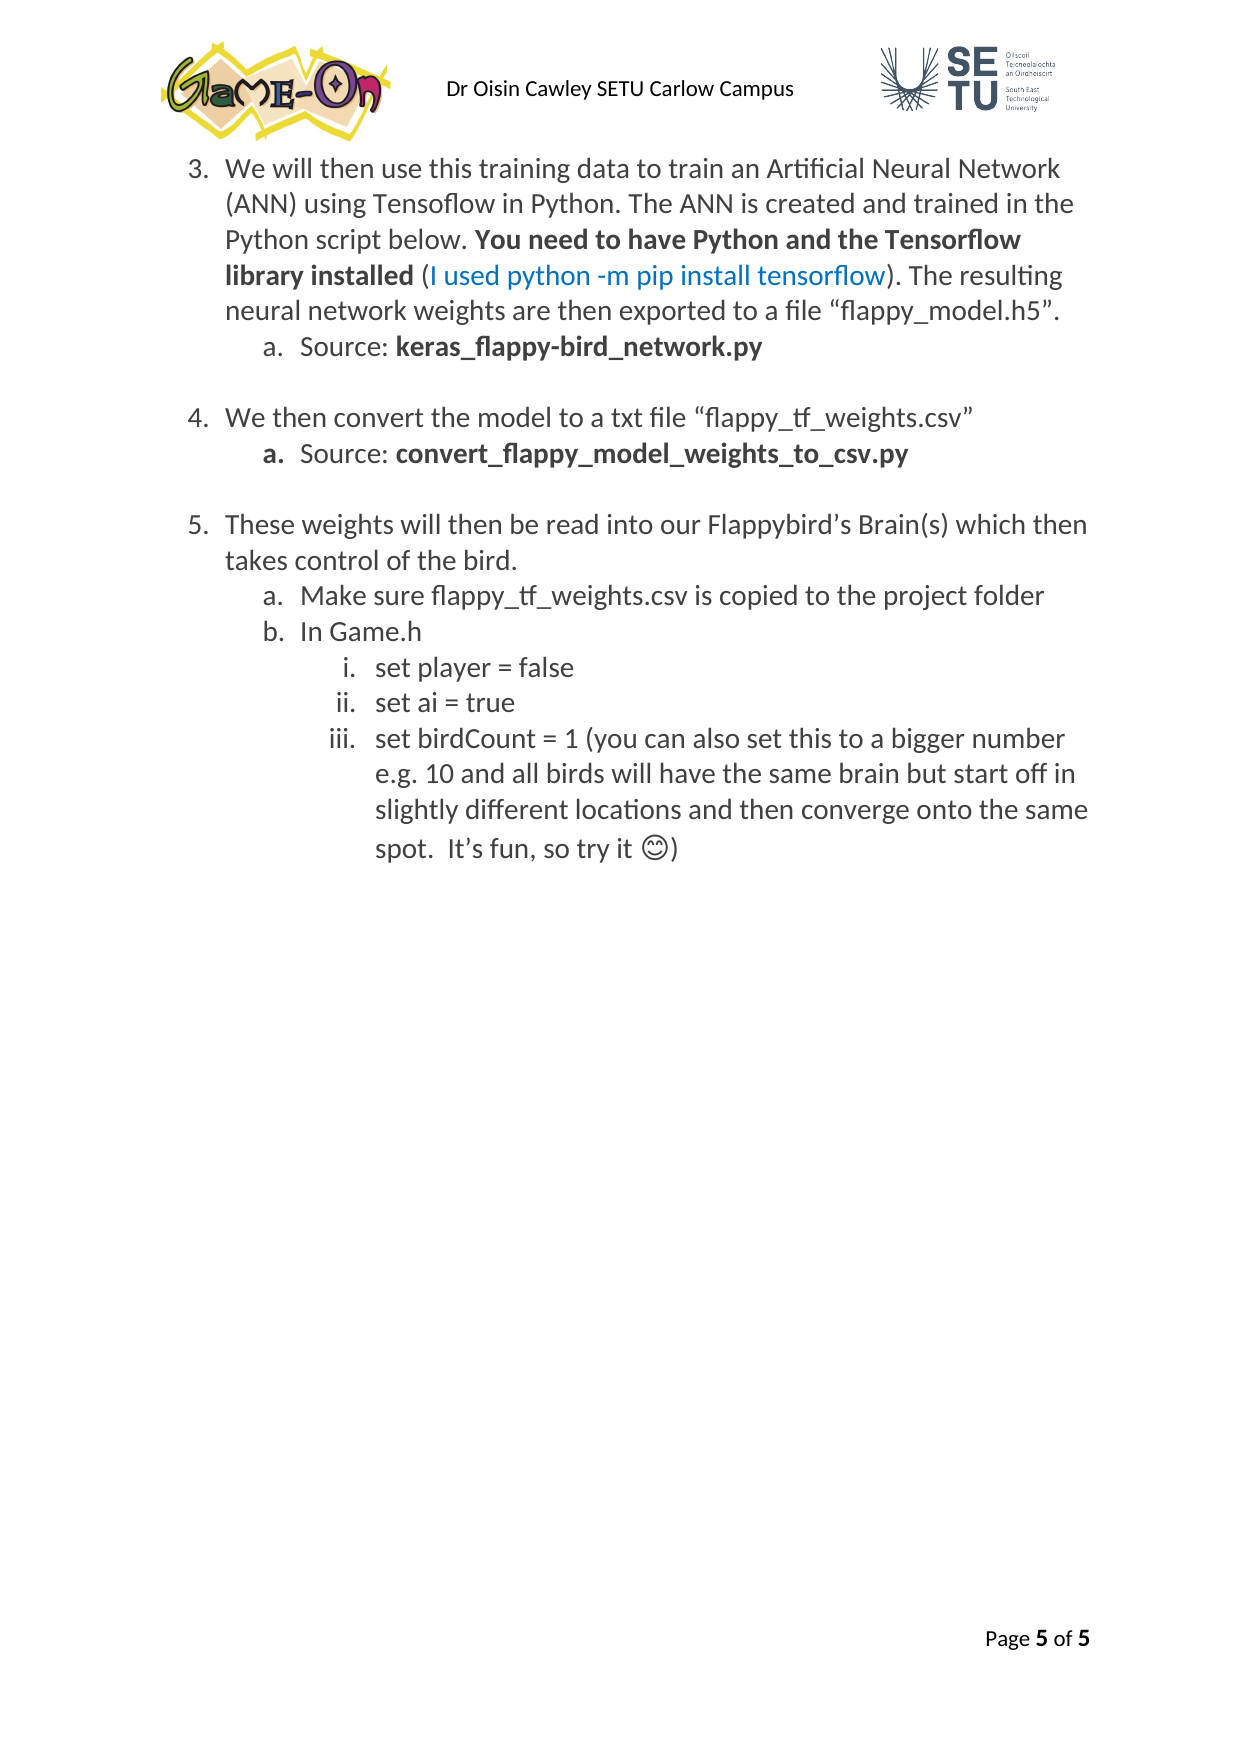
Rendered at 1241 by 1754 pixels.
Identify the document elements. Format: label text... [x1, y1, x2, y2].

list set birdCount = 1 (you can also set this to a bigger number e.g. 10 and all birds will have the same brain but start off in slightly different locations and then converge onto the same spot. It’s fun, so try it ) [356, 720, 1090, 867]
list We will then use this training data to train an Artificial Neural Network (ANN) using Tensoflow in Python. The ANN is created and trained in the Python script below. You need to have Python and the Tensorflow library installed (I used python -m pip install tensorflow). The resulting neural network weights are then exported to a file “flappy_model.h5”. [187, 150, 1090, 328]
list Source: keras_flappy-bird_network.py [262, 328, 1090, 364]
list set player = false [356, 649, 1090, 684]
list Source: convert_flappy_model_weights_to_csv.py [262, 435, 1090, 471]
list set ai = true [356, 684, 1090, 720]
picture [857, 17, 1078, 141]
list We then convert the model to a txt file “flappy_tf_weights.csv” [187, 399, 1090, 435]
list These weights will then be read into our Flappybird’s Brain(s) which then takes control of the bird. [187, 506, 1090, 577]
list In Game.h [262, 613, 1090, 649]
list Make sure flappy_tf_weights.csv is copied to the project folder [262, 577, 1090, 613]
